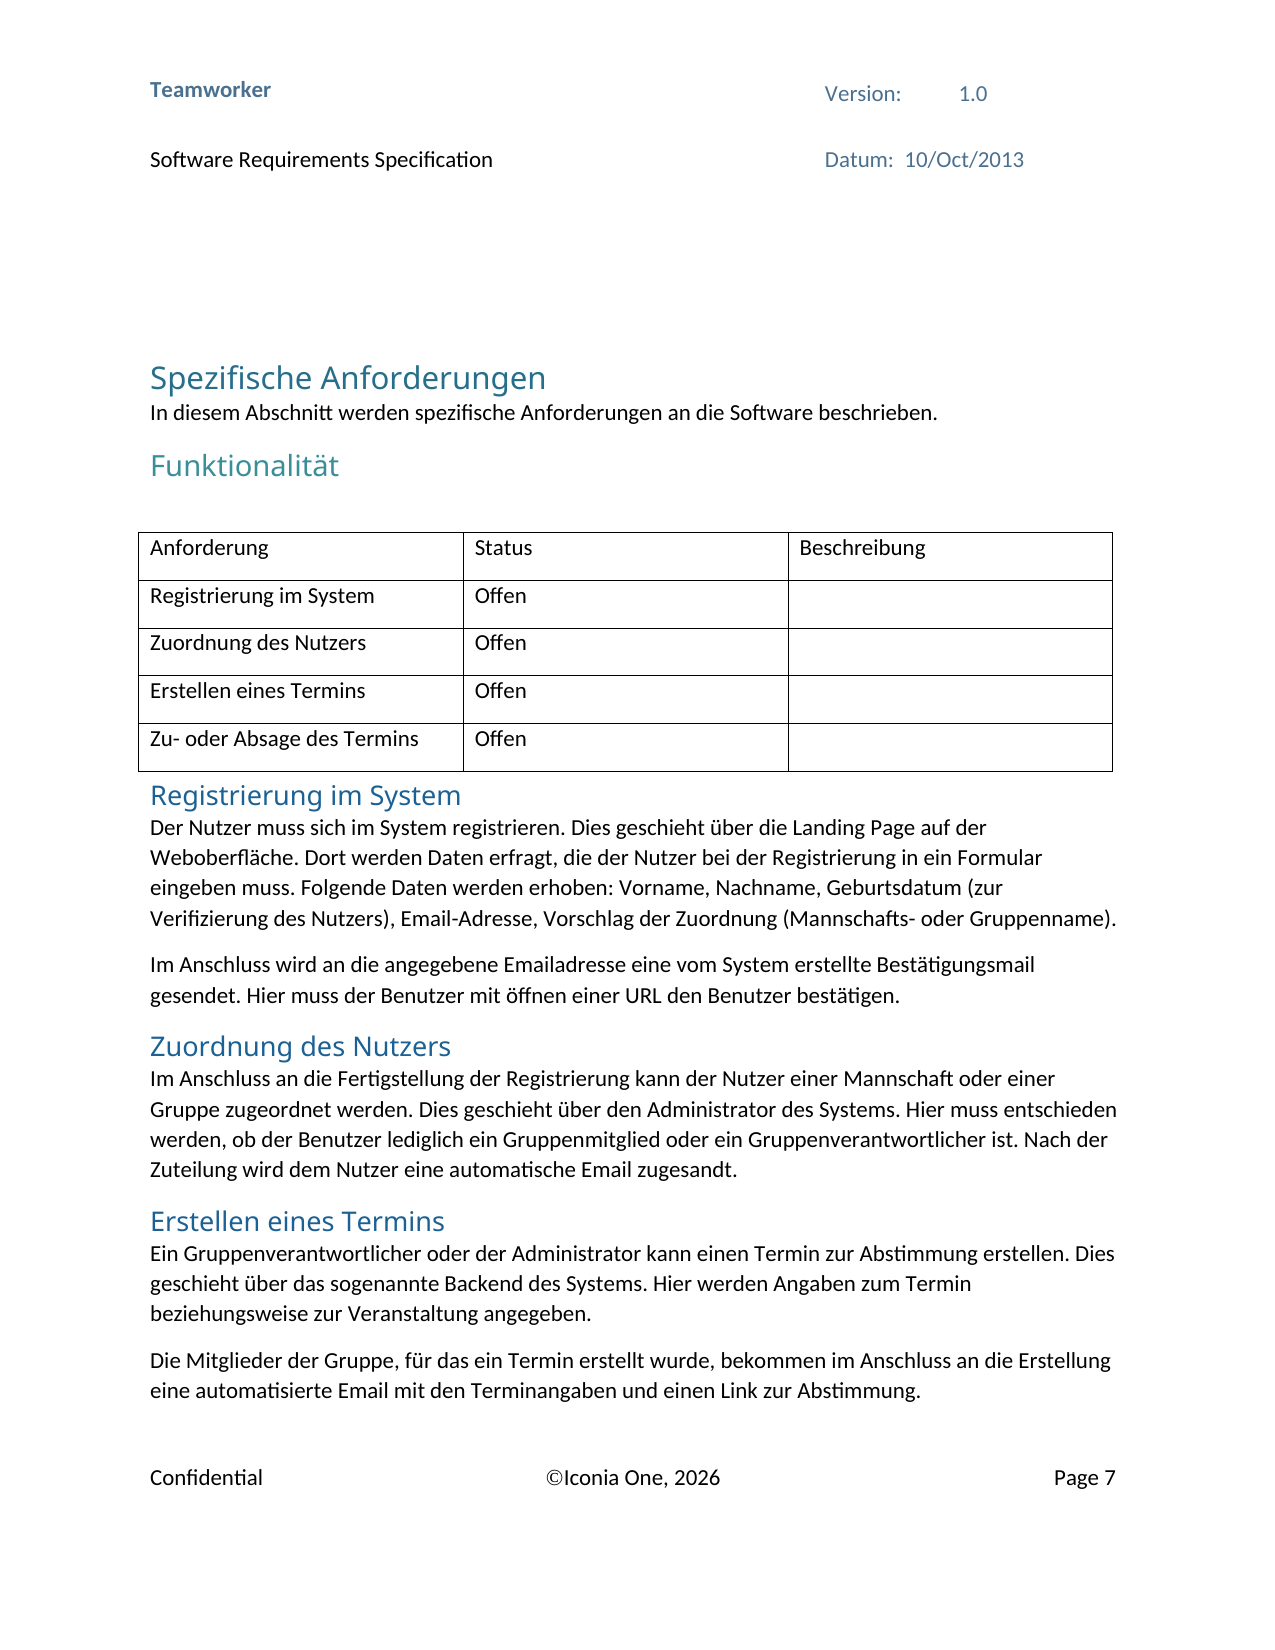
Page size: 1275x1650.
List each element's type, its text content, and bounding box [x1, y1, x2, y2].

table_header Anforderung [139, 533, 463, 580]
table_cell Registrierung im System [139, 581, 463, 627]
table_cell [789, 676, 1112, 723]
table_cell [789, 629, 1112, 675]
table_cell Offen [464, 724, 788, 771]
subtitle Erstellen eines Termins [150, 1202, 1125, 1239]
subtitle Spezifische Anforderungen [150, 356, 1125, 398]
table_cell Offen [464, 581, 788, 627]
table_header Beschreibung [789, 533, 1112, 580]
table_cell Offen [464, 629, 788, 675]
table_cell [789, 581, 1112, 627]
text In diesem Abschnitt werden spezifische Anforderungen an die Software beschrieben. [150, 398, 1125, 426]
subtitle Registrierung im System [150, 776, 1125, 813]
table_cell Zu- oder Absage des Termins [139, 724, 463, 771]
subtitle Funktionalität [150, 445, 1125, 485]
text Im Anschluss wird an die angegebene Emailadresse eine vom System erstellte Bestätigungsmail gesendet. Hier muss der Benutzer mit öffnen einer URL den Benutzer bestätigen. [150, 951, 1125, 1009]
table_header Status [464, 533, 788, 580]
text Die Mitglieder der Gruppe, für das ein Termin erstellt wurde, bekommen im Anschluss an die Erstellung eine automatisierte Email mit den Terminangaben und einen Link zur Abstimmung. [150, 1346, 1125, 1404]
table_cell Offen [464, 676, 788, 723]
table_cell [789, 724, 1112, 771]
text Der Nutzer muss sich im System registrieren. Dies geschieht über die Landing Page auf der Weboberfläche. Dort werden Daten erfragt, die der Nutzer bei der Registrierung in ein Formular eingeben muss. Folgende Daten werden erhoben: Vorname, Nachname, Geburtsdatum (zur Verifizierung des Nutzers), Email-Adresse, Vorschlag der Zuordnung (Mannschafts- oder Gruppenname). [150, 813, 1125, 932]
table_cell Erstellen eines Termins [139, 676, 463, 723]
text Im Anschluss an die Fertigstellung der Registrierung kann der Nutzer einer Mannschaft oder einer Gruppe zugeordnet werden. Dies geschieht über den Administrator des Systems. Hier muss entschieden werden, ob der Benutzer lediglich ein Gruppenmitglied oder ein Gruppenverantwortlicher ist. Nach der Zuteilung wird dem Nutzer eine automatische Email zugesandt. [150, 1064, 1125, 1183]
text Ein Gruppenverantwortlicher oder der Administrator kann einen Termin zur Abstimmung erstellen. Dies geschieht über das sogenannte Backend des Systems. Hier werden Angaben zum Termin beziehungsweise zur Veranstaltung angegeben. [150, 1239, 1125, 1327]
subtitle Zuordnung des Nutzers [150, 1028, 1125, 1064]
table_cell Zuordnung des Nutzers [139, 629, 463, 675]
